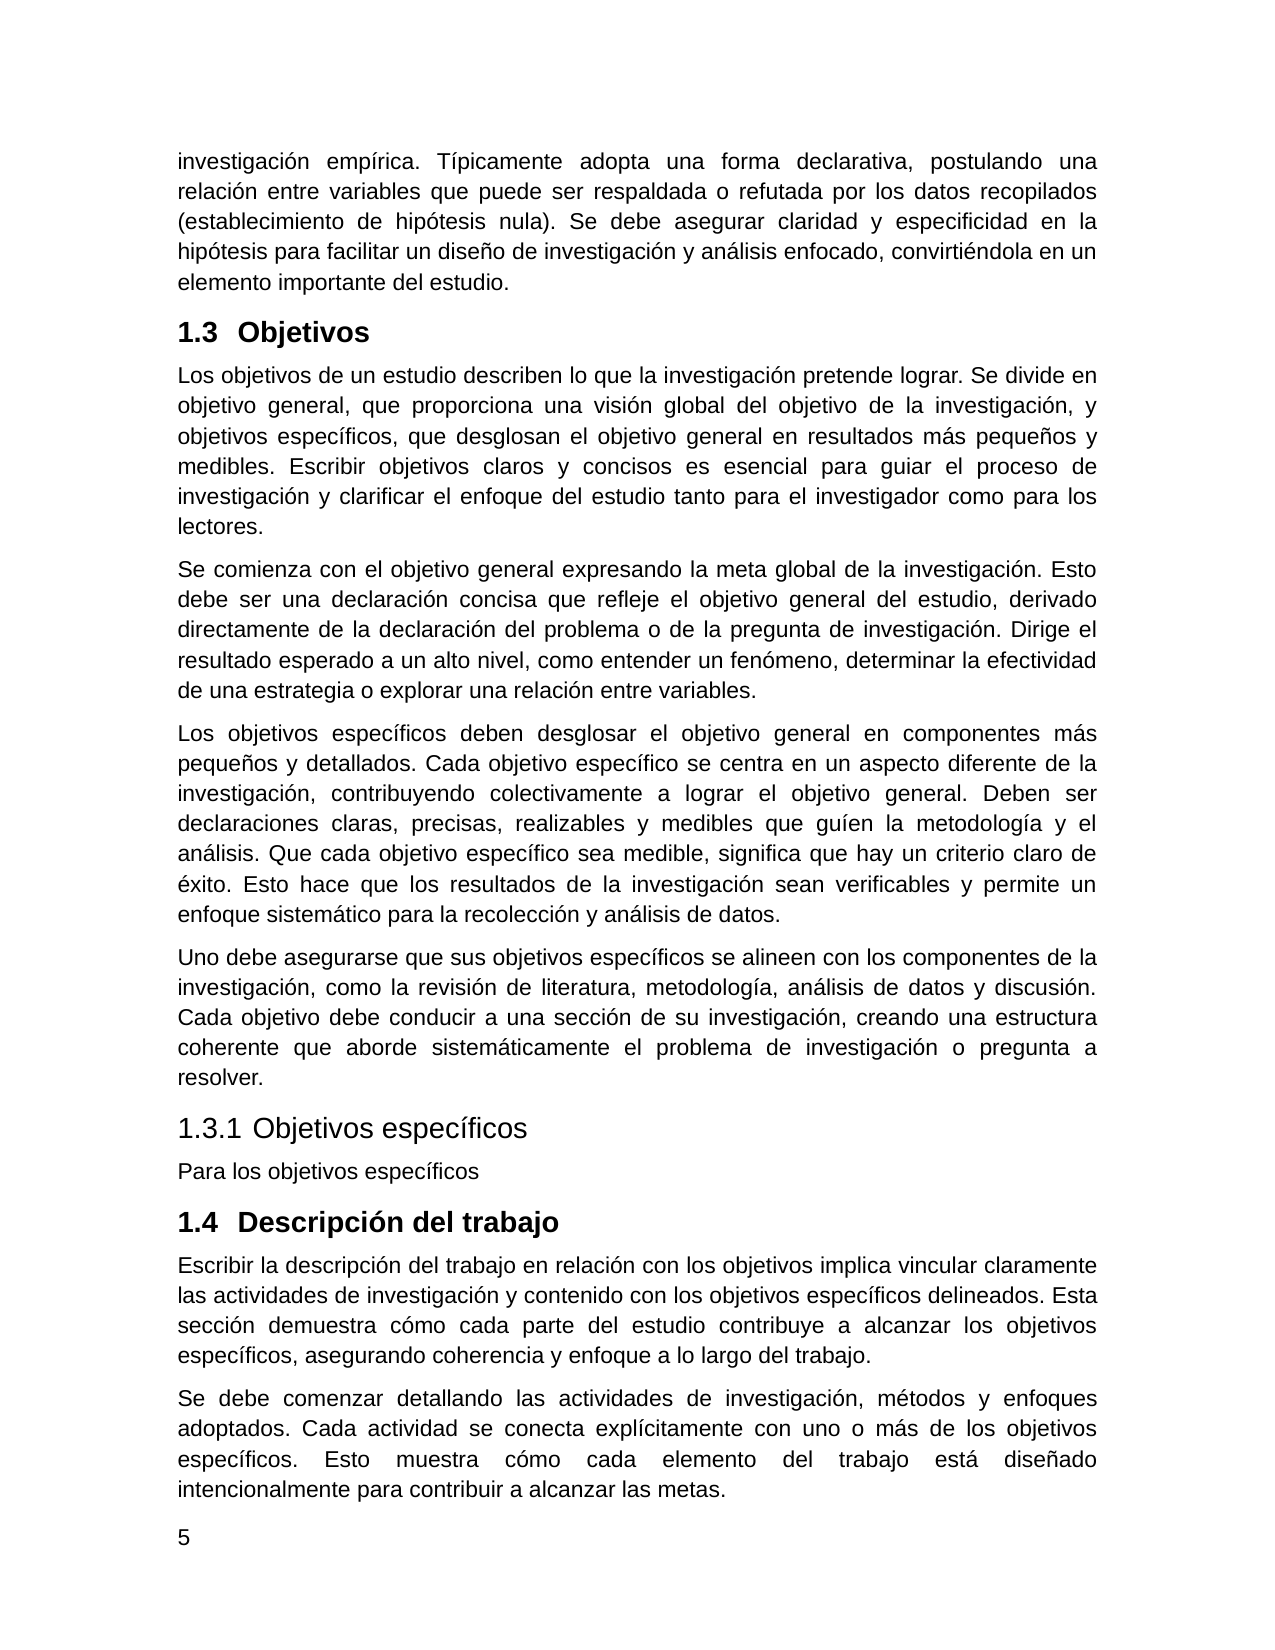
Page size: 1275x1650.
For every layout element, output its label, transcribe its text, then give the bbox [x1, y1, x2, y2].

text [177, 148, 1098, 295]
subtitle Descripción del trabajo [177, 1205, 1098, 1238]
text Escribir la descripción del trabajo en relación con los objetivos implica vincular claramente las actividades de investigación y contenido con los objetivos específicos delineados. Esta sección demuestra cómo cada parte del estudio contribuye a alcanzar los objetivos específicos, asegurando coherencia y enfoque a lo largo del trabajo. [177, 1252, 1098, 1369]
text Uno debe asegurarse que sus objetivos específicos se alineen con los componentes de la investigación, como la revisión de literatura, metodología, análisis de datos y discusión. Cada objetivo debe conducir a una sección de su investigación, creando una estructura coherente que aborde sistemáticamente el problema de investigación o pregunta a resolver. [177, 943, 1098, 1091]
text Se comienza con el objetivo general expresando la meta global de la investigación. Esto debe ser una declaración concisa que refleje el objetivo general del estudio, derivado directamente de la declaración del problema o de la pregunta de investigación. Dirige el resultado esperado a un alto nivel, como entender un fenómeno, determinar la efectividad de una estrategia o explorar una relación entre variables. [177, 556, 1098, 703]
text Para los objetivos específicos [177, 1158, 1098, 1184]
subtitle Objetivos [177, 315, 1098, 349]
text Los objetivos de un estudio describen lo que la investigación pretende lograr. Se divide en objetivo general, que proporciona una visión global del objetivo de la investigación, y objetivos específicos, que desglosan el objetivo general en resultados más pequeños y medibles. Escribir objetivos claros y concisos es esencial para guiar el proceso de investigación y clarificar el enfoque del estudio tanto para el investigador como para los lectores. [177, 362, 1098, 539]
text Se debe comenzar detallando las actividades de investigación, métodos y enfoques adoptados. Cada actividad se conecta explícitamente con uno o más de los objetivos específicos. Esto muestra cómo cada elemento del trabajo está diseñado intencionalmente para contribuir a alcanzar las metas. [177, 1385, 1098, 1502]
text Los objetivos específicos deben desglosar el objetivo general en componentes más pequeños y detallados. Cada objetivo específico se centra en un aspecto diferente de la investigación, contribuyendo colectivamente a lograr el objetivo general. Deben ser declaraciones claras, precisas, realizables y medibles que guíen la metodología y el análisis. Que cada objetivo específico sea medible, significa que hay un criterio claro de éxito. Esto hace que los resultados de la investigación sean verificables y permite un enfoque sistemático para la recolección y análisis de datos. [177, 719, 1098, 927]
subtitle Objetivos específicos [177, 1111, 1098, 1145]
